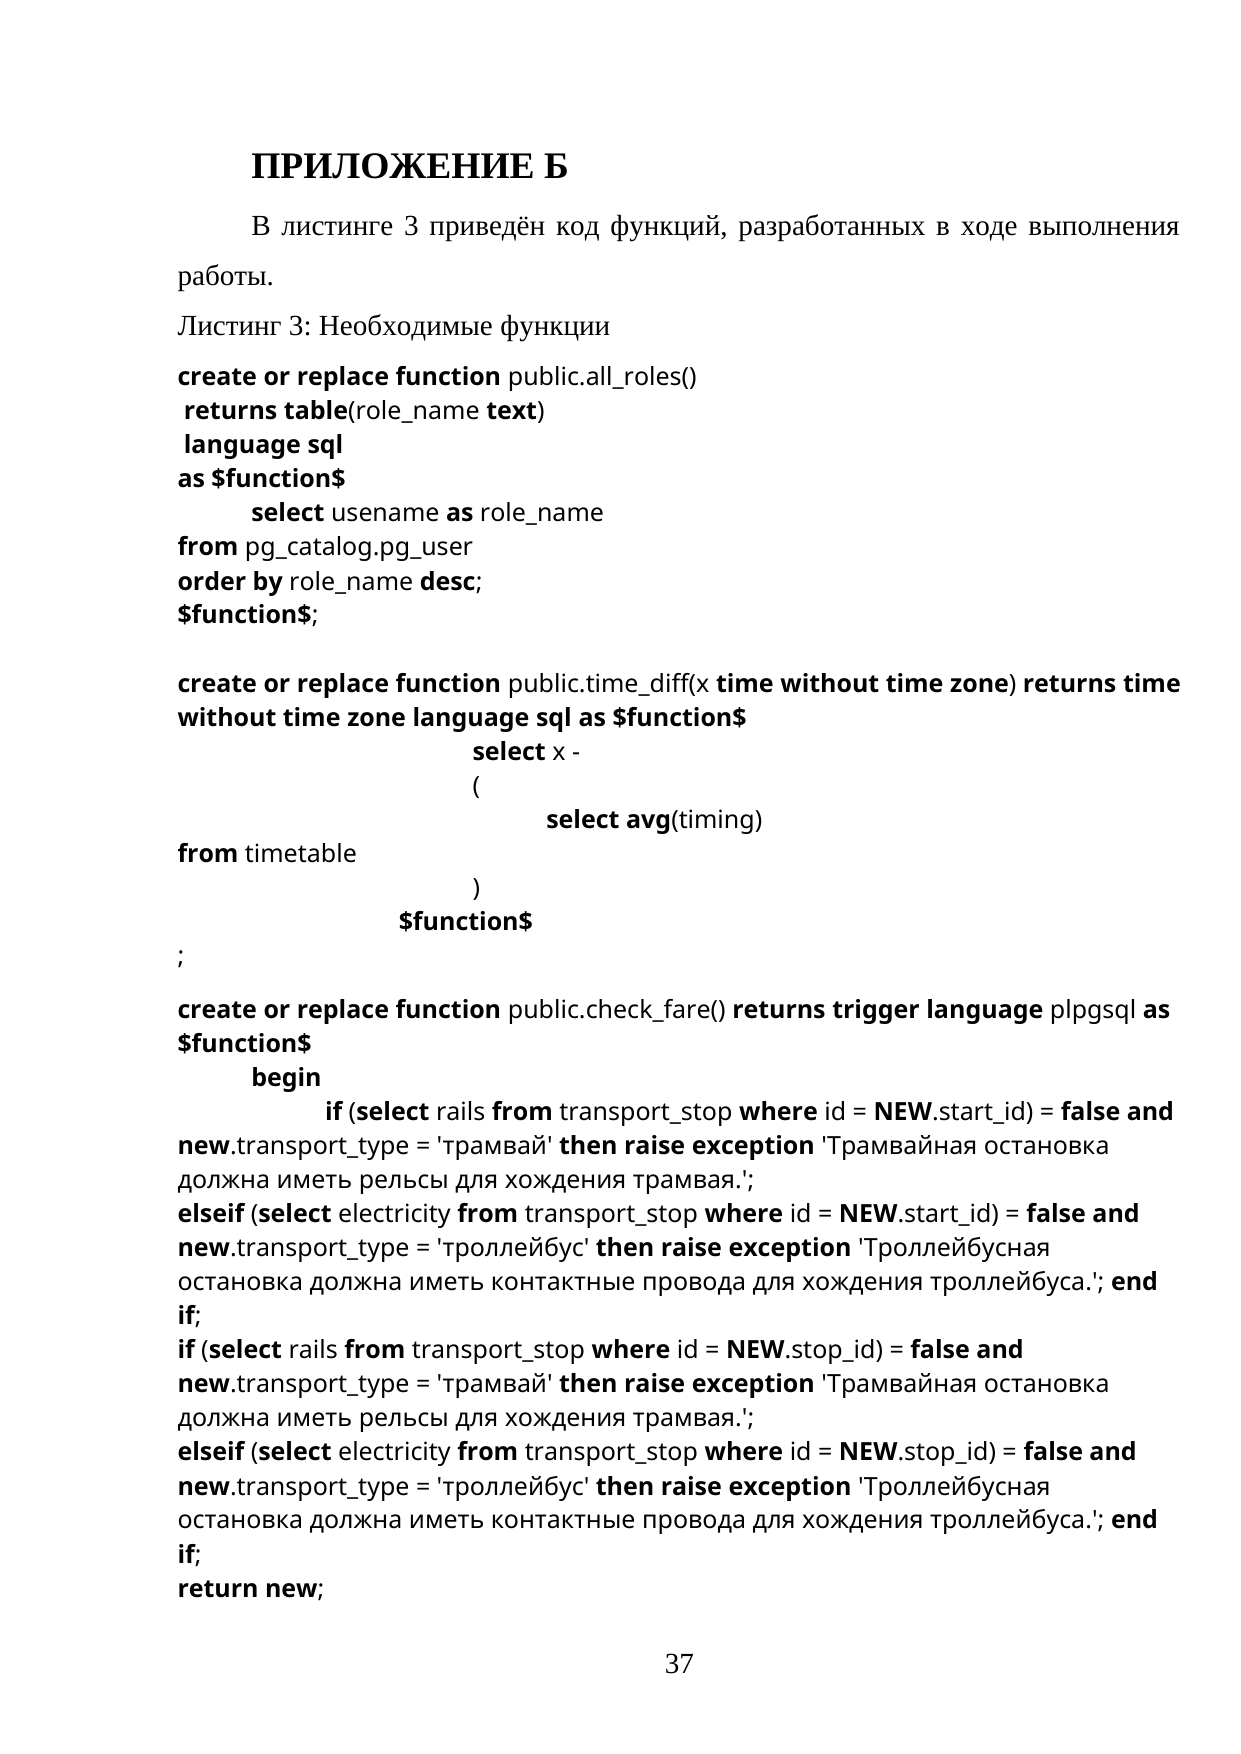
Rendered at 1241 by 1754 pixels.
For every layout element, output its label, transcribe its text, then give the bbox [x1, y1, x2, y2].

text $function$ [177, 904, 1181, 938]
text if (select rails from transport_stop where id = NEW.start_id) = false and new.transport_type = 'трамвай' then raise exception 'Трамвайная остановка должна иметь рельсы для хождения трамвая.'; [177, 1093, 1181, 1196]
text language sql [177, 427, 1181, 461]
subtitle ПРИЛОЖЕНИЕ Б [177, 143, 1181, 186]
text create or replace function public.time_diff(x time without time zone) returns time without time zone language sql as $function$ [177, 665, 1181, 733]
text if (select rails from transport_stop where id = NEW.stop_id) = false and new.transport_type = 'трамвай' then raise exception 'Трамвайная остановка должна иметь рельсы для хождения трамвая.'; [177, 1332, 1181, 1434]
text select usename as role_name [177, 495, 1181, 529]
text ( [177, 767, 1181, 802]
text select x - [177, 733, 1181, 767]
text Листинг 3: Необходимые функции [177, 308, 1181, 342]
text select avg(timing) [177, 802, 1181, 836]
text create or replace function public.check_fare() returns trigger language plpgsql as $function$ [177, 991, 1181, 1059]
text create or replace function public.all_roles() [177, 359, 1181, 393]
text ; [177, 938, 1181, 972]
text elseif (select electricity from transport_stop where id = NEW.stop_id) = false and new.transport_type = 'троллейбус' then raise exception 'Троллейбусная остановка должна иметь контактные провода для хождения троллейбуса.'; end if; [177, 1434, 1181, 1570]
text as $function$ [177, 461, 1181, 495]
text from pg_catalog.pg_user [177, 529, 1181, 563]
text return new; [177, 1570, 1181, 1604]
text ) [177, 870, 1181, 904]
text begin [177, 1059, 1181, 1093]
text $function$; [177, 597, 1181, 631]
text from timetable [177, 836, 1181, 870]
text returns table(role_name text) [177, 393, 1181, 427]
text order by role_name desc; [177, 563, 1181, 597]
text В листинге 3 приведён код функций, разработанных в ходе выполнения работы. [177, 208, 1181, 292]
